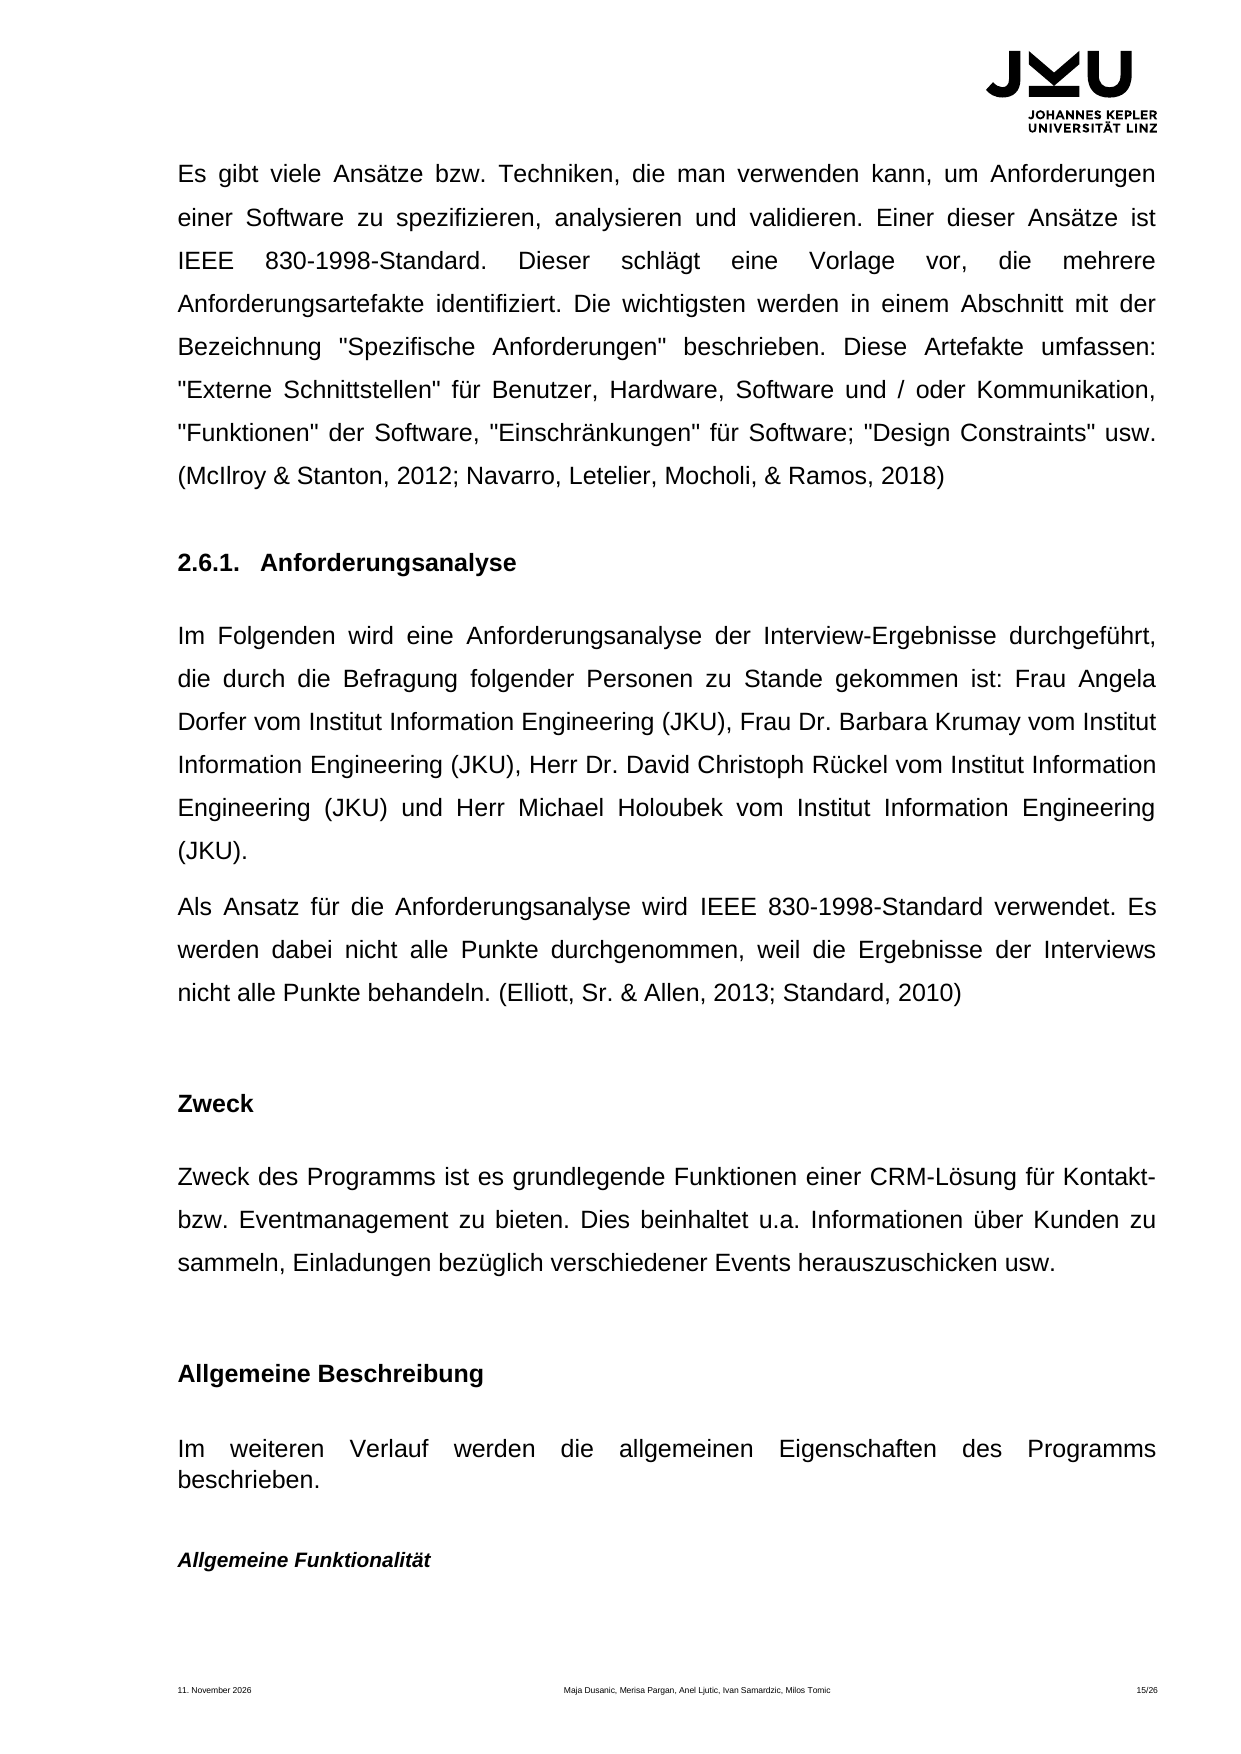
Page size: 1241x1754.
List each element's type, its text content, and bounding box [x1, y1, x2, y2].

subtitle Allgemeine Funktionalität [177, 1548, 1157, 1572]
text Im Folgenden wird eine Anforderungsanalyse der Interview-Ergebnisse durchgeführt, die durch die Befragung folgender Personen zu Stande gekommen ist: Frau Angela Dorfer vom Institut Information Engineering (JKU), Frau Dr. Barbara Krumay vom Institut Information Engineering (JKU), Herr Dr. David Christoph Rückel vom Institut Information Engineering (JKU) und Herr Michael Holoubek vom Institut Information Engineering (JKU). [177, 621, 1157, 865]
text Zweck des Programms ist es grundlegende Funktionen einer CRM-Lösung für Kontakt- bzw. Eventmanagement zu bieten. Dies beinhaltet u.a. Informationen über Kunden zu sammeln, Einladungen bezüglich verschiedener Events herauszuschicken usw. [177, 1162, 1157, 1277]
subtitle Allgemeine Beschreibung [177, 1359, 1157, 1388]
text Im weiteren Verlauf werden die allgemeinen Eigenschaften des Programms beschrieben. [177, 1432, 1157, 1494]
subtitle Zweck [177, 1089, 1157, 1118]
subtitle Anforderungsanalyse [177, 548, 1157, 577]
text Es gibt viele Ansätze bzw. Techniken, die man verwenden kann, um Anforderungen einer Software zu spezifizieren, analysieren und validieren. Einer dieser Ansätze ist IEEE 830-1998-Standard. Dieser schlägt eine Vorlage vor, die mehrere Anforderungsartefakte identifiziert. Die wichtigsten werden in einem Abschnitt mit der Bezeichnung "Spezifische Anforderungen" beschrieben. Diese Artefakte umfassen: "Externe Schnittstellen" für Benutzer, Hardware, Software und / oder Kommunikation, "Funktionen" der Software, "Einschränkungen" für Software; "Design Constraints" usw. (McIlroy & Stanton, 2012; Navarro, Letelier, Mocholi, & Ramos, 2018) [177, 159, 1157, 490]
text Als Ansatz für die Anforderungsanalyse wird IEEE 830-1998-Standard verwendet. Es werden dabei nicht alle Punkte durchgenommen, weil die Ergebnisse der Interviews nicht alle Punkte behandeln. (Elliott, Sr. & Allen, 2013; Standard, 2010) [177, 892, 1157, 1007]
